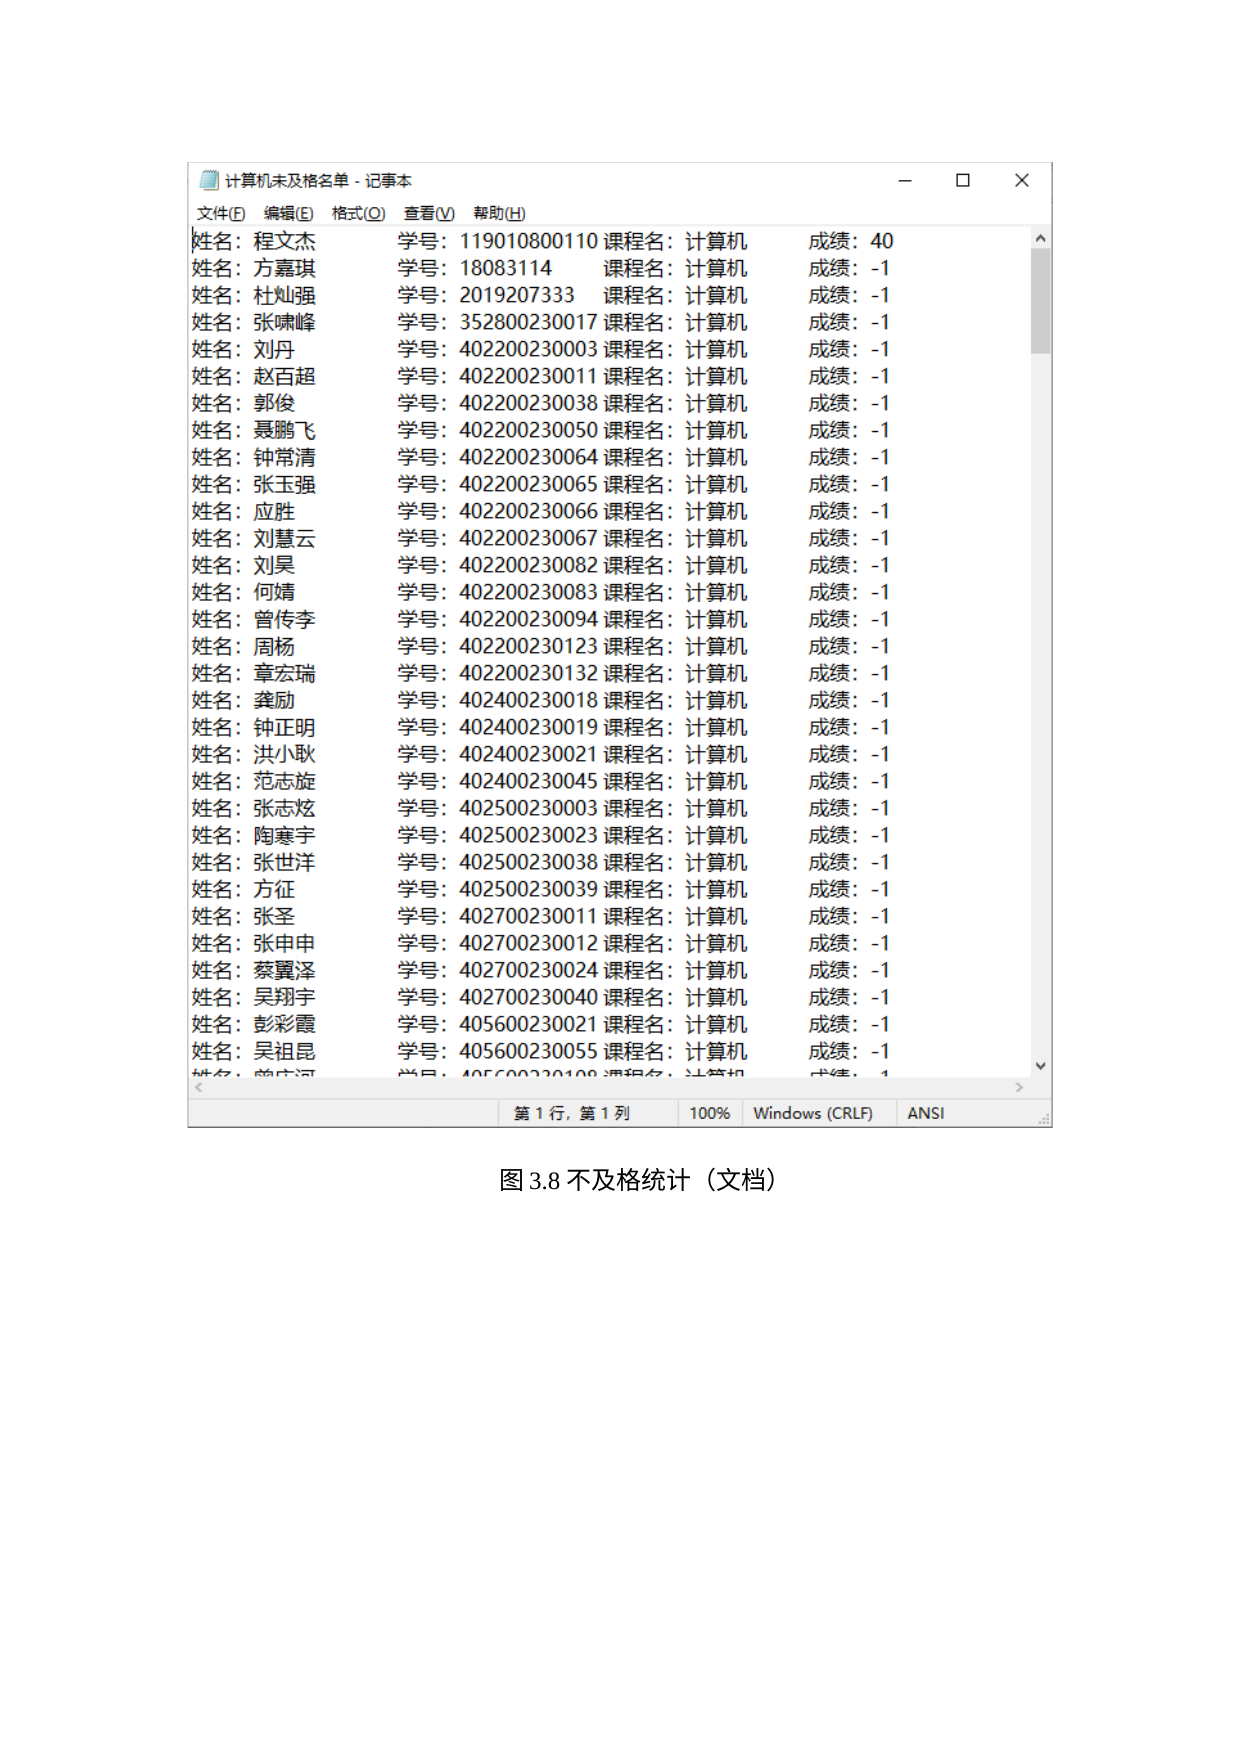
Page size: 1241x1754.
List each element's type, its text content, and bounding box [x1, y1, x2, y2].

picture [187, 162, 1053, 1128]
text 图3.8 不及格统计（文档） [187, 1146, 1053, 1211]
